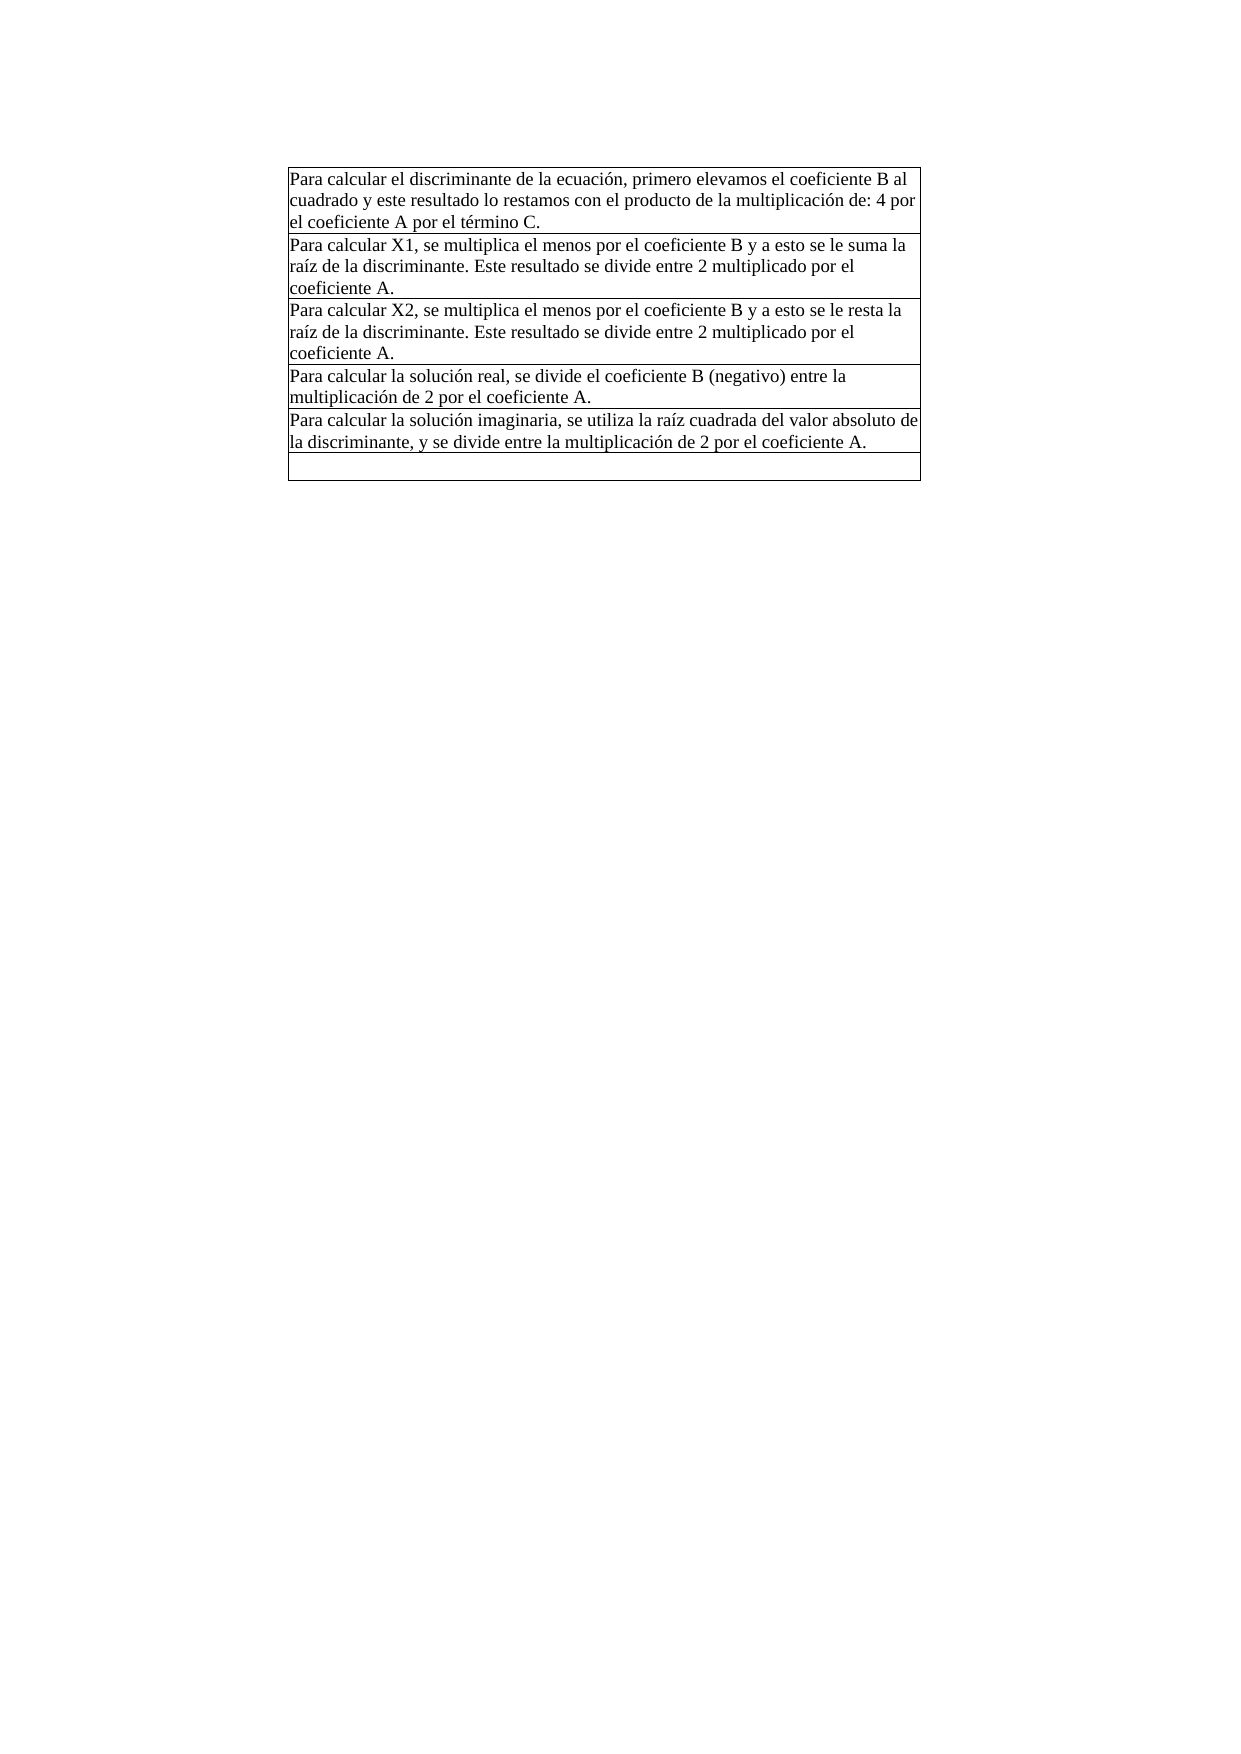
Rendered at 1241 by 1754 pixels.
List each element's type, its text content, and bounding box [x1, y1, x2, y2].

table_cell Para calcular X2, se multiplica el menos por el coeficiente B y a esto se le resta la raíz de la discriminante. Este resultado se divide entre 2 multiplicado por el coeficiente A. [289, 299, 920, 364]
table_cell Para calcular la solución real, se divide el coeficiente B (negativo) entre la multiplicación de 2 por el coeficiente A. [289, 365, 920, 408]
table_cell [289, 453, 920, 480]
table_cell Para calcular la solución imaginaria, se utiliza la raíz cuadrada del valor absoluto de la discriminante, y se divide entre la multiplicación de 2 por el coeficiente A. [289, 409, 920, 452]
table_header Para calcular el discriminante de la ecuación, primero elevamos el coeficiente B al cuadrado y este resultado lo restamos con el producto de la multiplicación de: 4 por el coeficiente A por el término C. [289, 168, 920, 232]
table_cell Para calcular X1, se multiplica el menos por el coeficiente B y a esto se le suma la raíz de la discriminante. Este resultado se divide entre 2 multiplicado por el coeficiente A. [289, 234, 920, 298]
